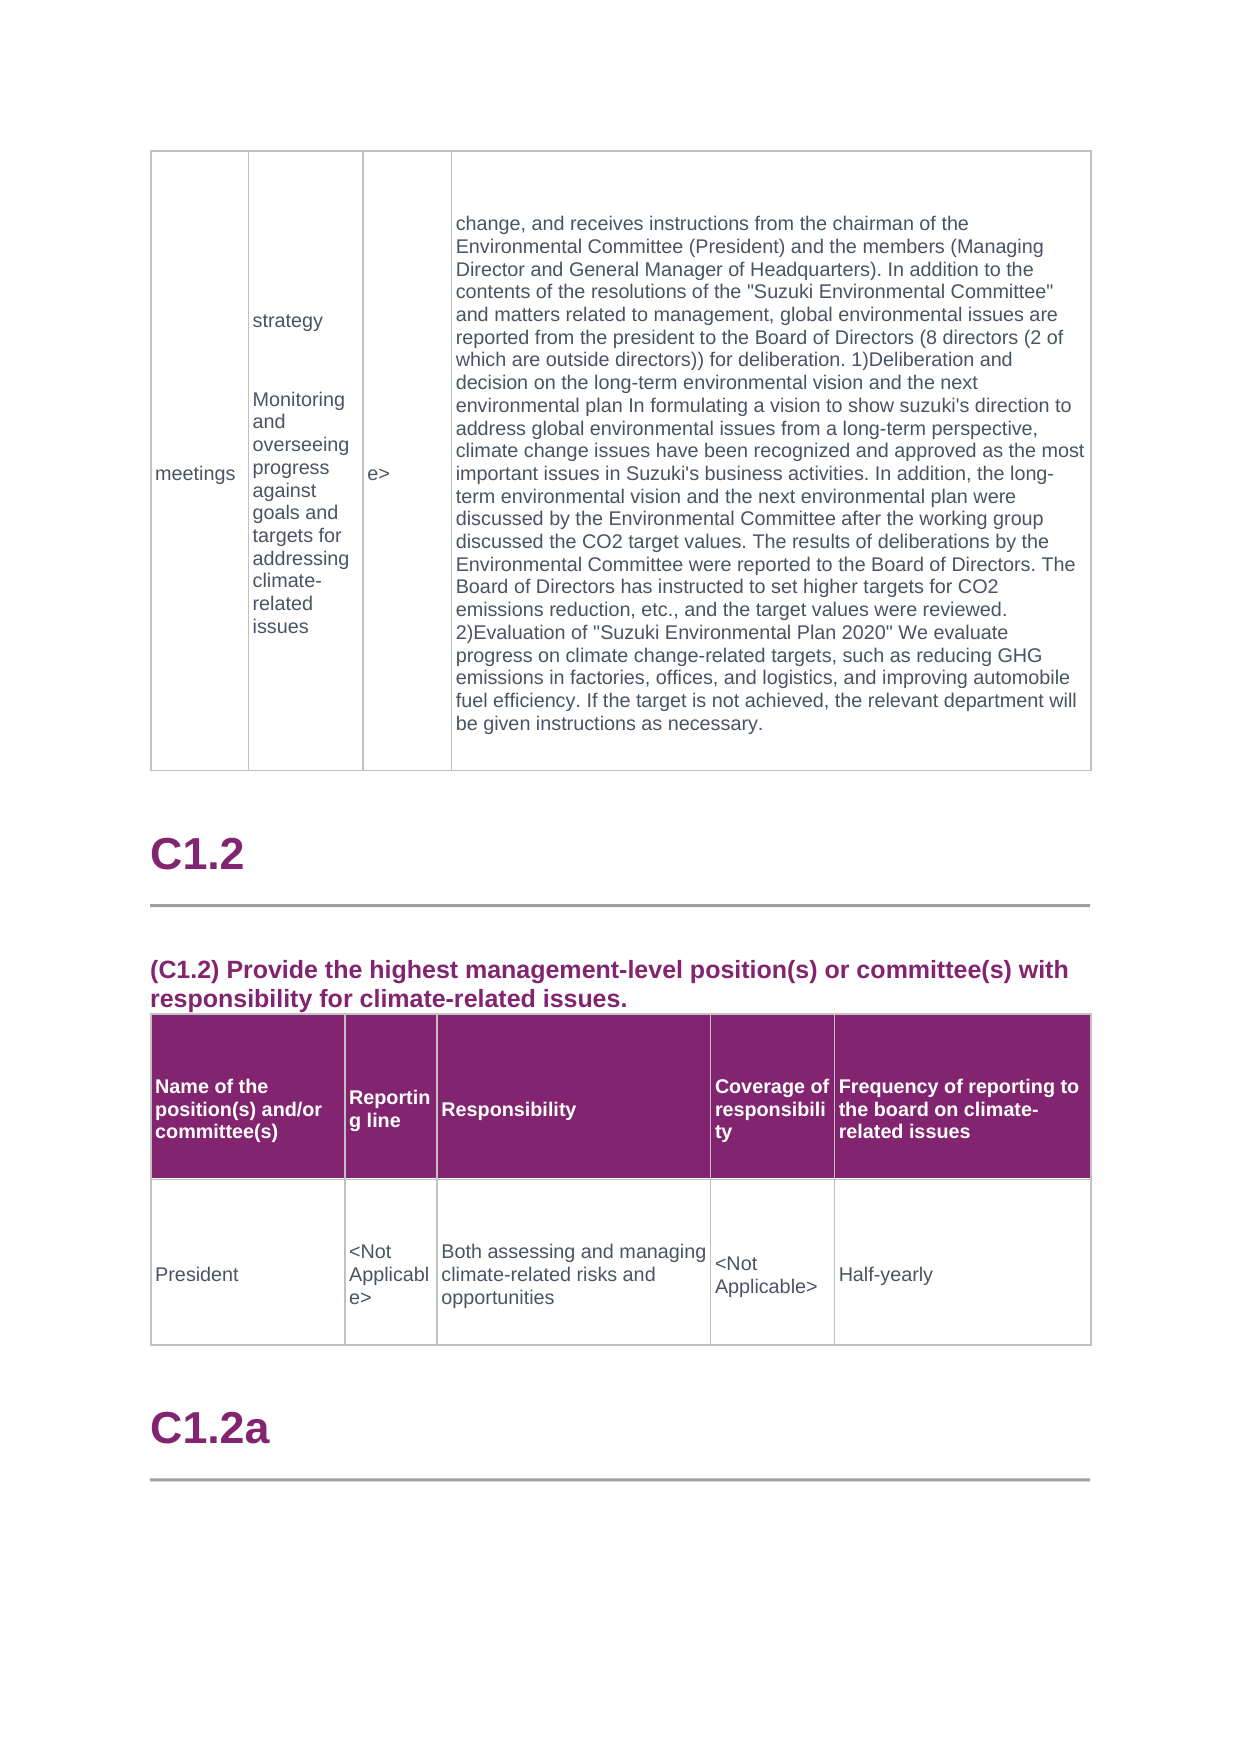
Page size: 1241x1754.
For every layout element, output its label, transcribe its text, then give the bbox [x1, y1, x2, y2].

table_cell Both assessing and managing climate-related risks and opportunities [438, 1180, 710, 1344]
subtitle (C1.2) Provide the highest management-level position(s) or committee(s) with responsibility for climate-related issues. [150, 955, 1090, 1013]
table_cell President [152, 1180, 344, 1344]
table_header Reporting line [346, 1015, 436, 1178]
table_cell <Not Applicable> [711, 1180, 834, 1344]
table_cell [452, 152, 1090, 770]
table_header Coverage of responsibility [711, 1015, 834, 1178]
table_cell <Not Applicable> [346, 1180, 436, 1344]
subtitle C1.2 [150, 771, 1090, 879]
table_cell Half-yearly [835, 1180, 1090, 1344]
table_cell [152, 152, 248, 770]
subtitle C1.2a [150, 1346, 1090, 1453]
table_header Name of the position(s) and/or committee(s) [152, 1015, 344, 1178]
table_cell <Not Applicable> [364, 152, 451, 770]
table_header Frequency of reporting to the board on climate-related issues [835, 1015, 1090, 1178]
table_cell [249, 152, 362, 770]
table_header Responsibility [438, 1015, 710, 1178]
